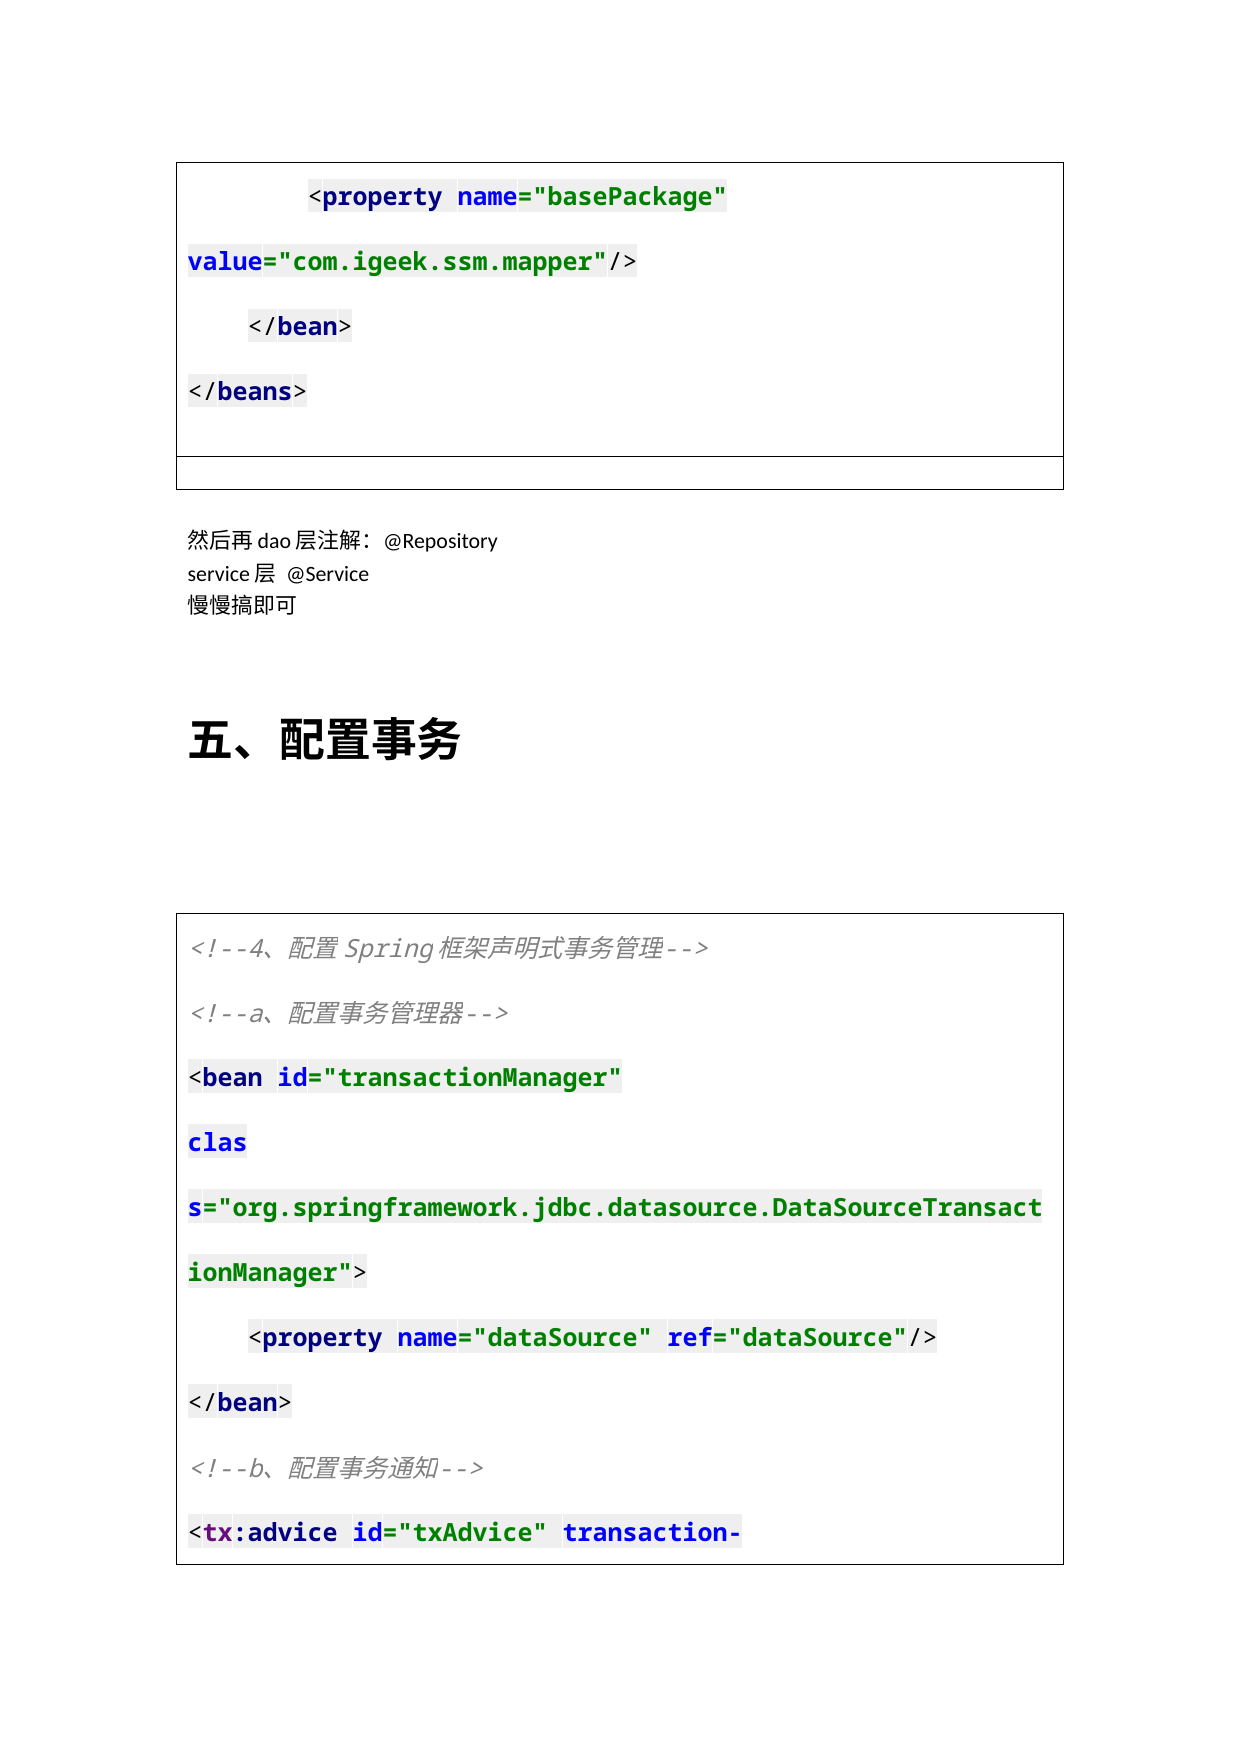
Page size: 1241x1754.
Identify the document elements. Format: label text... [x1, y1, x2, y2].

table_cell [177, 457, 1063, 489]
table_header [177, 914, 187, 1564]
subtitle 配置事务 [187, 688, 1053, 786]
list 然后再dao层注解：@Repository [187, 523, 1053, 555]
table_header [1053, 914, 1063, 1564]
list service层 @Service [187, 555, 1053, 588]
list 慢慢搞即可 [187, 588, 1053, 620]
